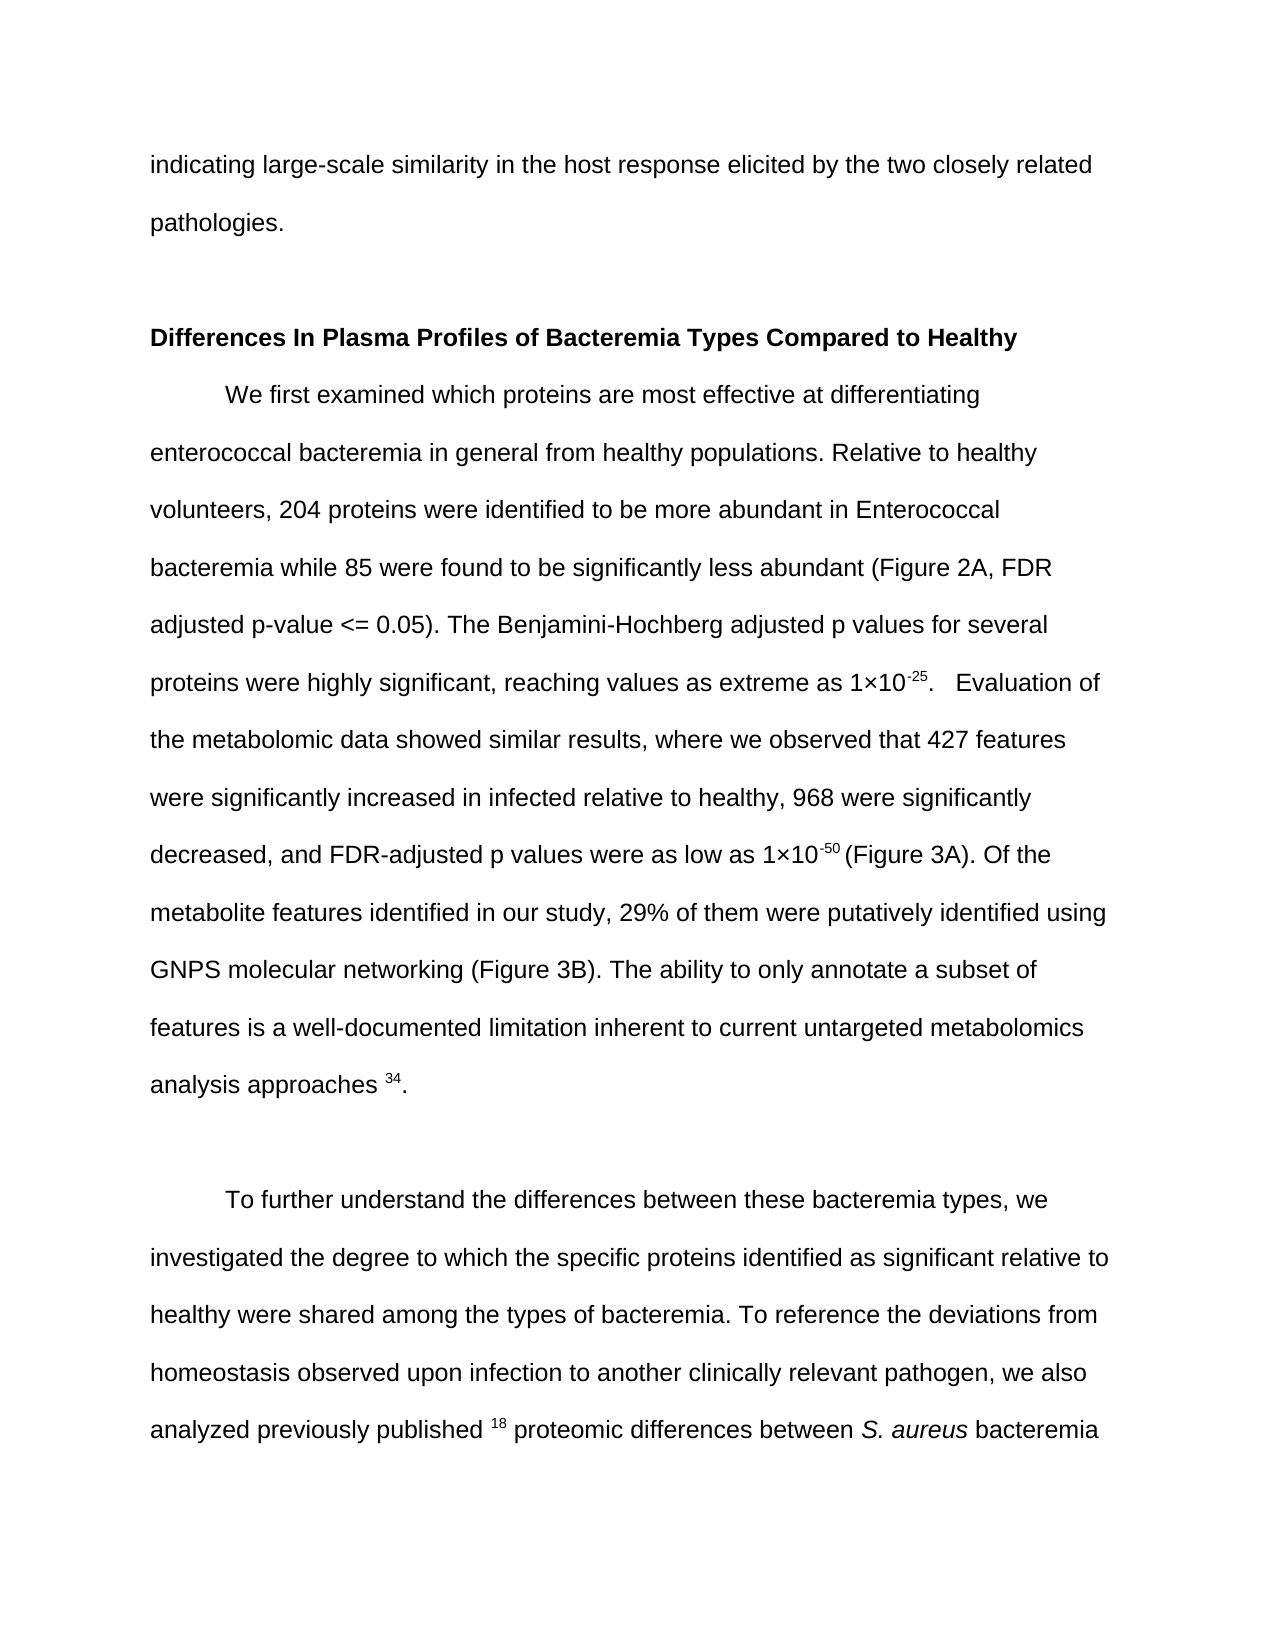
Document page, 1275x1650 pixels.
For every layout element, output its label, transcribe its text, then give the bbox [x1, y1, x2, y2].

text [150, 150, 1125, 236]
text Differences In Plasma Profiles of Bacteremia Types Compared to Healthy [150, 322, 1125, 351]
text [150, 1185, 1125, 1444]
text We first examined which proteins are most effective at differentiating enterococcal bacteremia in general from healthy populations. Relative to healthy volunteers, 204 proteins were identified to be more abundant in Enterococcal bacteremia while 85 were found to be significantly less abundant (Figure 2A, FDR adjusted p-value <= 0.05). The Benjamini-Hochberg adjusted p values for several proteins were highly significant, reaching values as extreme as 1×10-25. Evaluation of the metabolomic data showed similar results, where we observed that 427 features were significantly increased in infected relative to healthy, 968 were significantly decreased, and FDR-adjusted p values were as low as 1×10-50 (Figure 3A). Of the metabolite features identified in our study, 29% of them were putatively identified using GNPS molecular networking (Figure 3B). The ability to only annotate a subset of features is a well-documented limitation inherent to current untargeted metabolomics analysis approaches 34. [150, 380, 1125, 1099]
